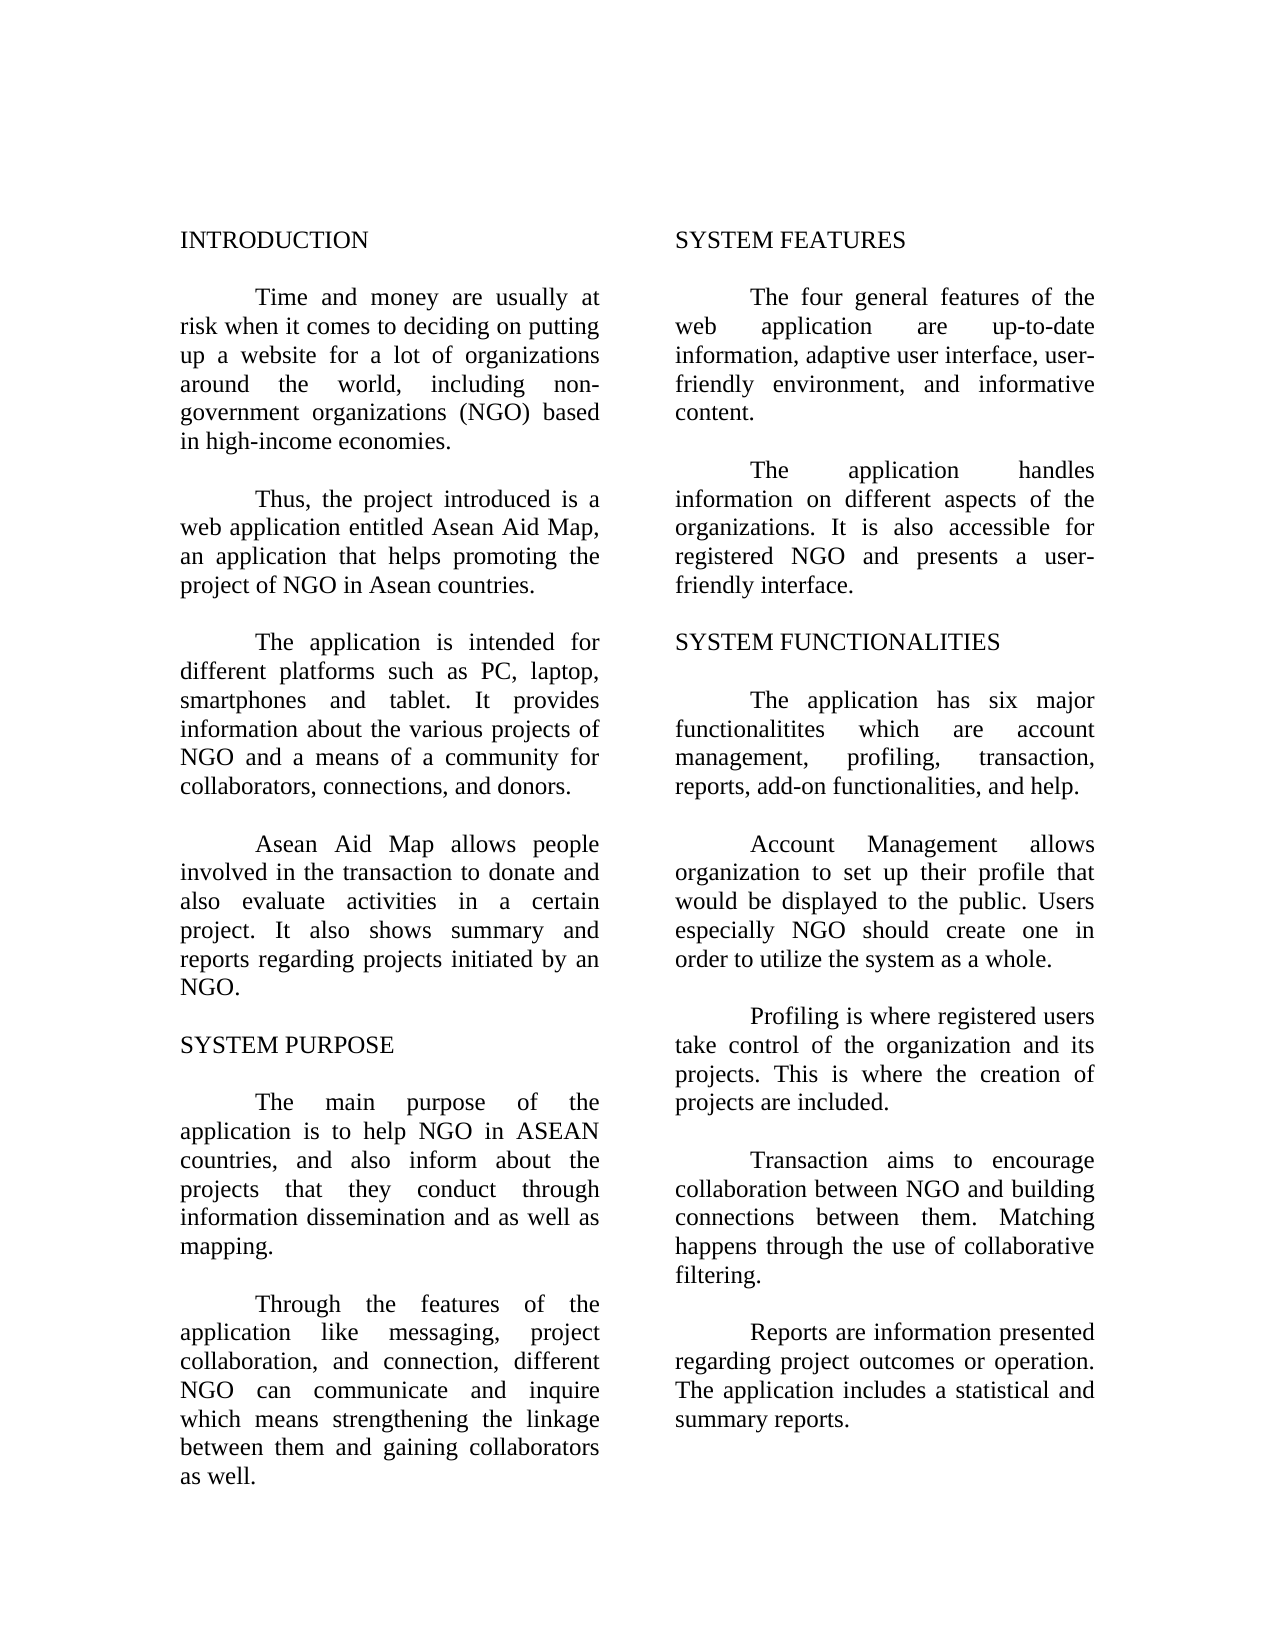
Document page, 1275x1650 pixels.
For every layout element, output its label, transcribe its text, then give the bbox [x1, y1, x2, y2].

text Thus, the project introduced is a web application entitled Asean Aid Map, an application that helps promoting the project of NGO in Asean countries. [180, 484, 600, 599]
text The application is intended for different platforms such as PC, laptop, smartphones and tablet. It provides information about the various projects of NGO and a means of a community for collaborators, connections, and donors. [180, 627, 600, 800]
text Time and money are usually at risk when it comes to deciding on putting up a website for a lot of organizations around the world, including non-government organizations (NGO) based in high-income economies. [180, 282, 600, 455]
text INTRODUCTION [180, 225, 600, 254]
text Through the features of the application like messaging, project collaboration, and connection, different NGO can communicate and inquire which means strengthening the linkage between them and gaining collaborators as well. [180, 1289, 600, 1490]
text The four general features of the web application are up-to-date information, adaptive user interface, user-friendly environment, and informative content. [675, 282, 1095, 426]
text Account Management allows organization to set up their profile that would be displayed to the public. Users especially NGO should create one in order to utilize the system as a whole. [675, 829, 1095, 972]
text The application has six major functionalitites which are account management, profiling, transaction, reports, add-on functionalities, and help. [675, 685, 1095, 800]
text SYSTEM PURPOSE [180, 1030, 600, 1059]
text SYSTEM FEATURES [675, 225, 1095, 254]
text The main purpose of the application is to help NGO in ASEAN countries, and also inform about the projects that they conduct through information dissemination and as well as mapping. [180, 1087, 600, 1260]
text The application handles information on different aspects of the organizations. It is also accessible for registered NGO and presents a user-friendly interface. [675, 455, 1095, 599]
text Reports are information presented regarding project outcomes or operation. The application includes a statistical and summary reports. [675, 1317, 1095, 1432]
text Transaction aims to encourage collaboration between NGO and building connections between them. Matching happens through the use of collaborative filtering. [675, 1145, 1095, 1289]
text SYSTEM FUNCTIONALITIES [675, 627, 1095, 656]
text Profiling is where registered users take control of the organization and its projects. This is where the creation of projects are included. [675, 1001, 1095, 1116]
text Asean Aid Map allows people involved in the transaction to donate and also evaluate activities in a certain project. It also shows summary and reports regarding projects initiated by an NGO. [180, 829, 600, 1001]
